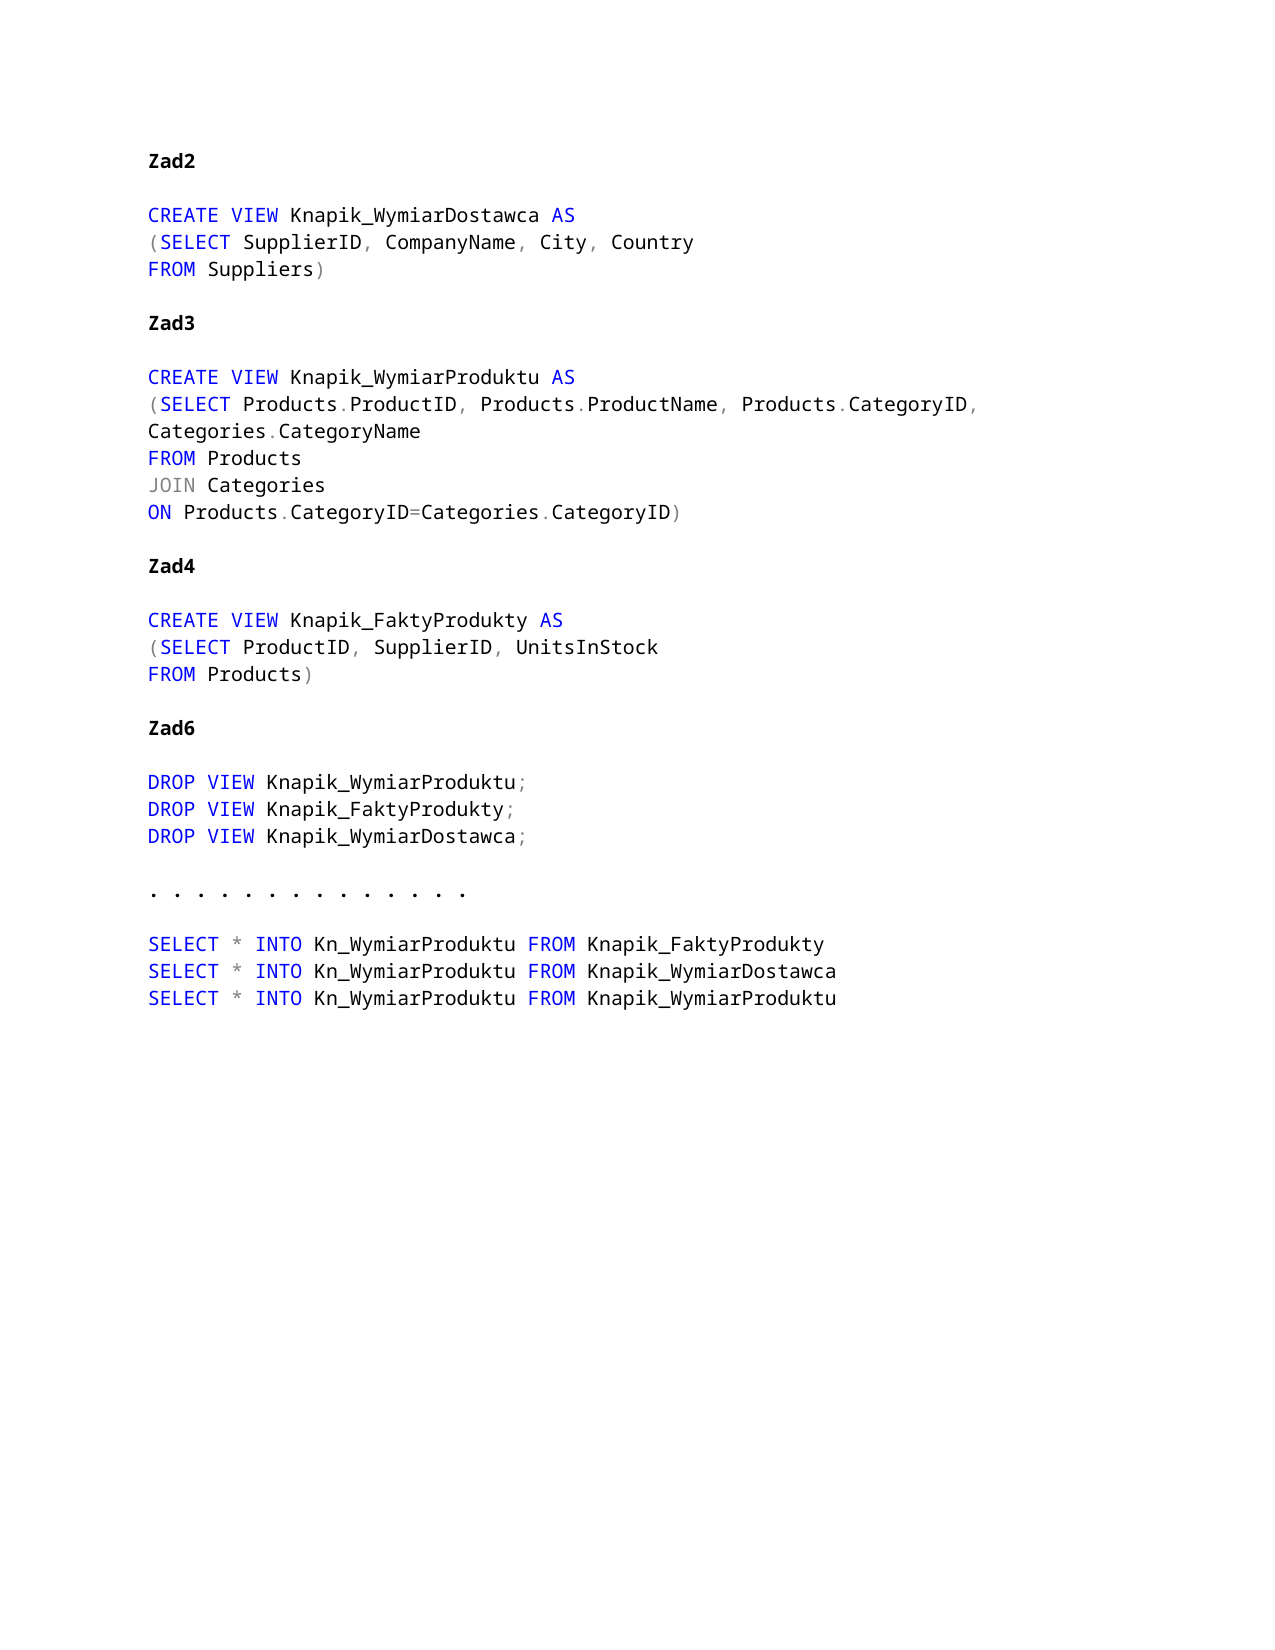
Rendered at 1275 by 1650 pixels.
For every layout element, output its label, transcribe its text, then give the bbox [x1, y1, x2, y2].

text JOIN Categories [148, 471, 1127, 498]
text DROP VIEW Knapik_WymiarDostawca; [148, 822, 1127, 849]
text SELECT * INTO Kn_WymiarProduktu FROM Knapik_WymiarDostawca [148, 957, 1127, 984]
text Zad6 [148, 714, 1127, 741]
text ON Products.CategoryID=Categories.CategoryID) [148, 498, 1127, 525]
text SELECT * INTO Kn_WymiarProduktu FROM Knapik_WymiarProduktu [148, 984, 1127, 1011]
text (SELECT ProductID, SupplierID, UnitsInStock [148, 633, 1127, 660]
text SELECT * INTO Kn_WymiarProduktu FROM Knapik_FaktyProdukty [148, 930, 1127, 957]
text Zad3 [148, 309, 1127, 336]
text CREATE VIEW Knapik_WymiarDostawca AS [148, 202, 1127, 228]
text CREATE VIEW Knapik_FaktyProdukty AS [148, 606, 1127, 633]
text DROP VIEW Knapik_WymiarProduktu; [148, 768, 1127, 795]
text Zad4 [148, 552, 1127, 579]
text . . . . . . . . . . . . . . [148, 876, 1127, 903]
text Zad2 [148, 148, 1127, 174]
text (SELECT Products.ProductID, Products.ProductName, Products.CategoryID, Categories.CategoryName [148, 390, 1127, 444]
text DROP VIEW Knapik_FaktyProdukty; [148, 795, 1127, 822]
text (SELECT SupplierID, CompanyName, City, Country [148, 228, 1127, 256]
text FROM Products) [148, 660, 1127, 687]
text CREATE VIEW Knapik_WymiarProduktu AS [148, 363, 1127, 390]
text FROM Products [148, 444, 1127, 471]
text FROM Suppliers) [148, 256, 1127, 282]
